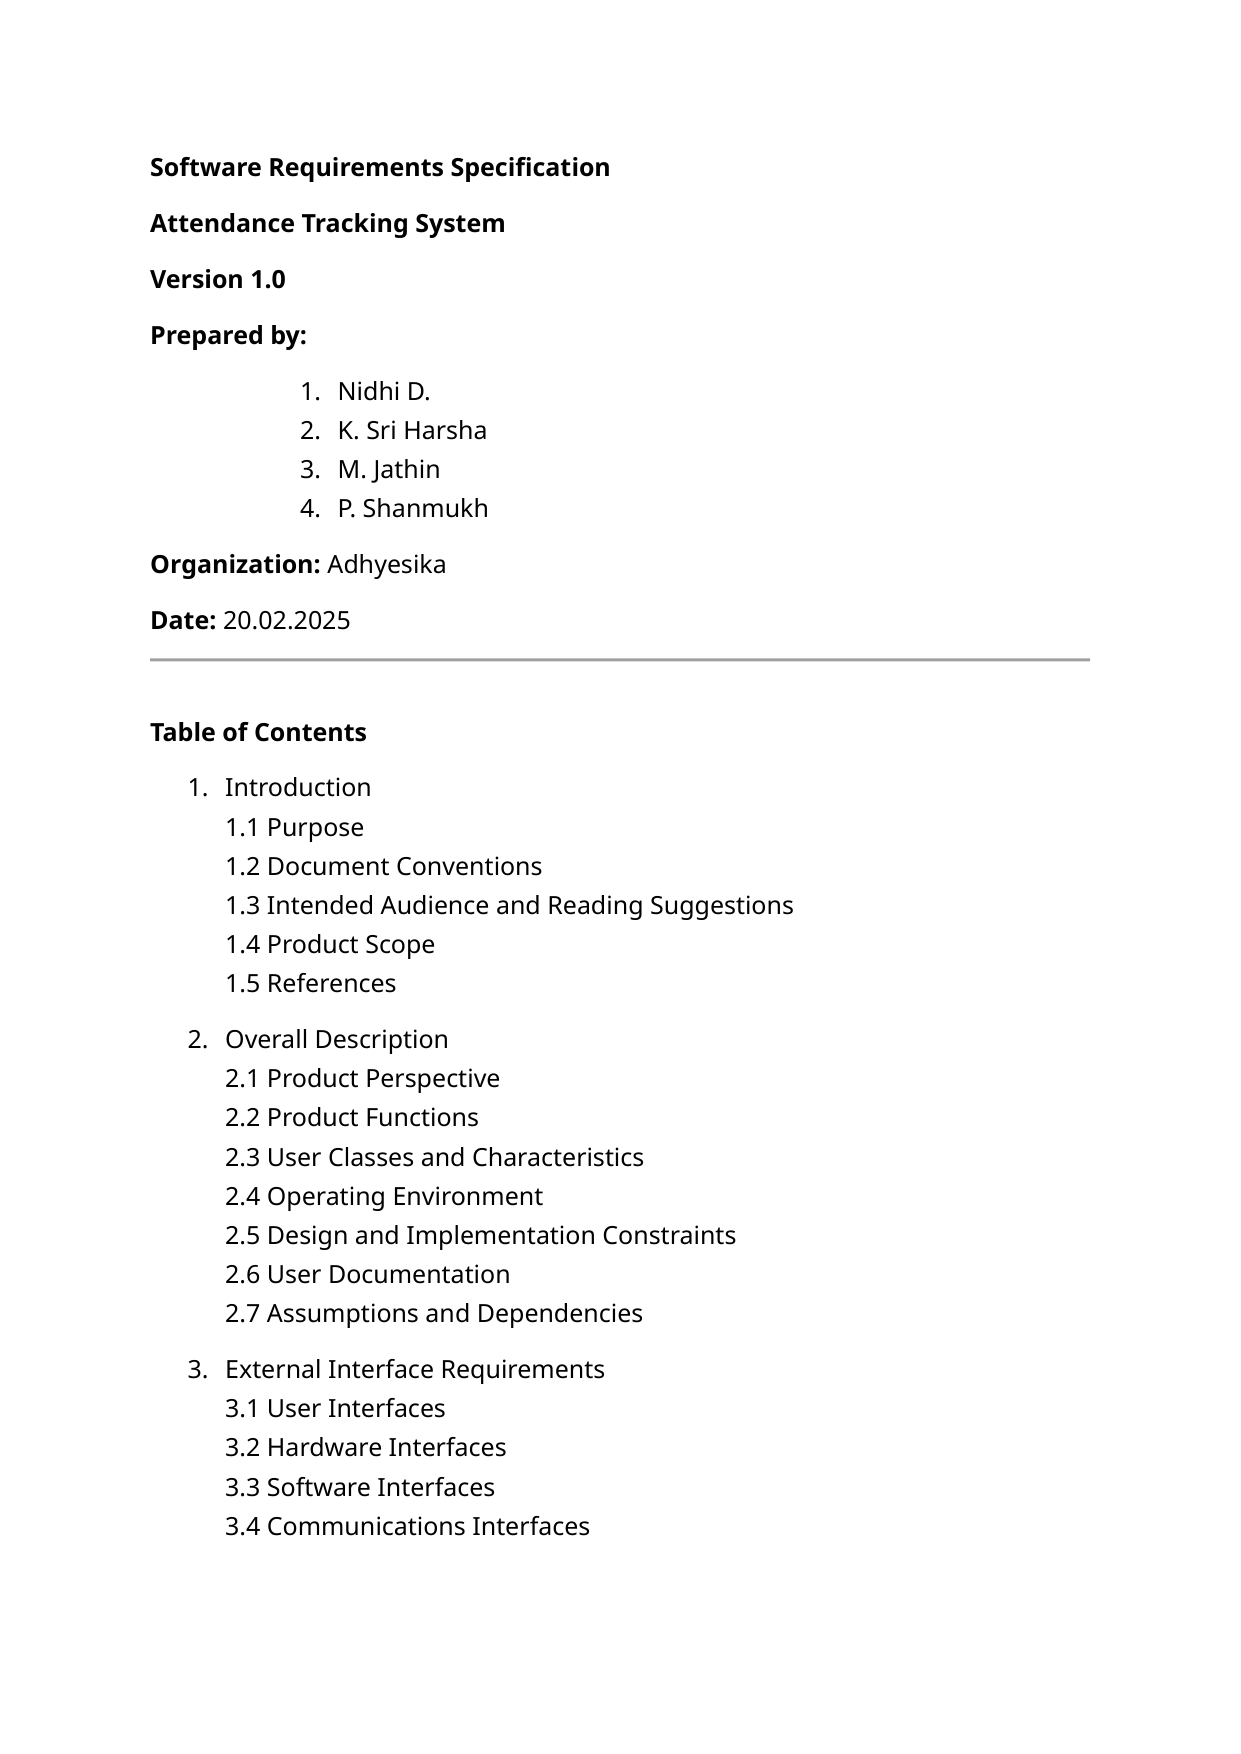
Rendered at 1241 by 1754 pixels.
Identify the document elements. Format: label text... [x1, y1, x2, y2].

text Attendance Tracking System [150, 206, 1090, 240]
text Prepared by: [150, 317, 1090, 352]
text Version 1.0 [150, 262, 1090, 296]
list Introduction 1.1 Purpose 1.2 Document Conventions 1.3 Intended Audience and Reading Suggestions 1.4 Product Scope 1.5 References [187, 770, 1090, 1000]
list Nidhi D. [300, 373, 1090, 407]
text Table of Contents [150, 714, 1090, 748]
list External Interface Requirements 3.1 User Interfaces 3.2 Hardware Interfaces 3.3 Software Interfaces 3.4 Communications Interfaces [187, 1352, 1090, 1542]
text Organization: Adhyesika [150, 547, 1090, 581]
list M. Jathin [300, 452, 1090, 486]
list K. Sri Harsha [300, 412, 1090, 447]
list P. Shanmukh [300, 491, 1090, 525]
list Overall Description 2.1 Product Perspective 2.2 Product Functions 2.3 User Classes and Characteristics 2.4 Operating Environment 2.5 Design and Implementation Constraints 2.6 User Documentation 2.7 Assumptions and Dependencies [187, 1022, 1090, 1330]
text Software Requirements Specification [150, 150, 1090, 184]
text Date: 20.02.2025 [150, 602, 1090, 637]
